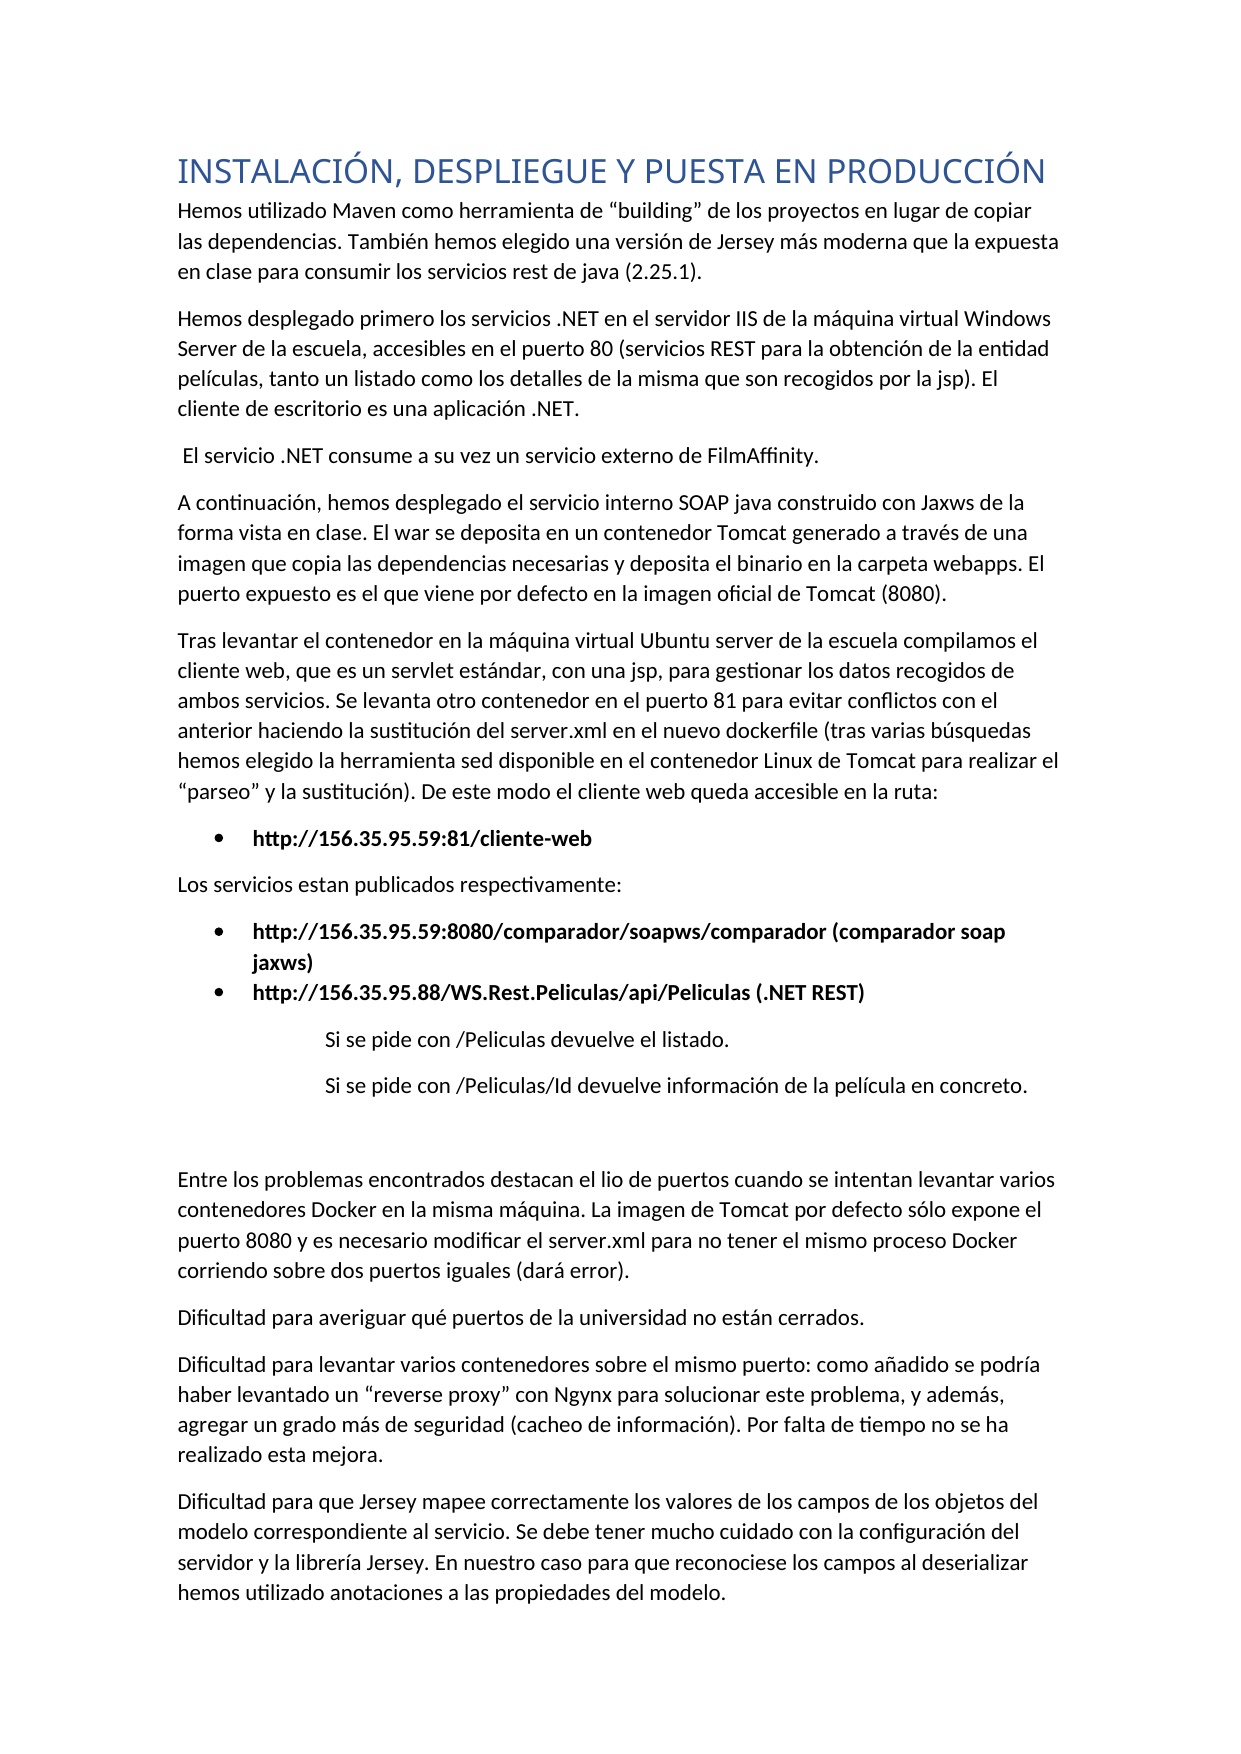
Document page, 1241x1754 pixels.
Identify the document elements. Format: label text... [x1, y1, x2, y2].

list http://156.35.95.59:8080/comparador/soapws/comparador (comparador soap jaxws) [215, 917, 1063, 976]
list http://156.35.95.59:81/cliente-web [215, 824, 1063, 852]
text Dificultad para averiguar qué puertos de la universidad no están cerrados. [177, 1303, 1063, 1331]
text Si se pide con /Peliculas devuelve el listado. [251, 1025, 1063, 1053]
text Entre los problemas encontrados destacan el lio de puertos cuando se intentan levantar varios contenedores Docker en la misma máquina. La imagen de Tomcat por defecto sólo expone el puerto 8080 y es necesario modificar el server.xml para no tener el mismo proceso Docker corriendo sobre dos puertos iguales (dará error). [177, 1165, 1063, 1284]
text El servicio .NET consume a su vez un servicio externo de FilmAffinity. [177, 441, 1063, 469]
text Dificultad para que Jersey mapee correctamente los valores de los campos de los objetos del modelo correspondiente al servicio. Se debe tener mucho cuidado con la configuración del servidor y la librería Jersey. En nuestro caso para que reconociese los campos al deserializar hemos utilizado anotaciones a las propiedades del modelo. [177, 1487, 1063, 1606]
subtitle INSTALACIÓN, DESPLIEGUE Y PUESTA EN PRODUCCIÓN [177, 148, 1063, 193]
text Hemos utilizado Maven como herramienta de “building” de los proyectos en lugar de copiar las dependencias. También hemos elegido una versión de Jersey más moderna que la expuesta en clase para consumir los servicios rest de java (2.25.1). [177, 197, 1063, 285]
text Si se pide con /Peliculas/Id devuelve información de la película en concreto. [251, 1072, 1063, 1099]
list http://156.35.95.88/WS.Rest.Peliculas/api/Peliculas (.NET REST) [215, 978, 1063, 1006]
text Tras levantar el contenedor en la máquina virtual Ubuntu server de la escuela compilamos el cliente web, que es un servlet estándar, con una jsp, para gestionar los datos recogidos de ambos servicios. Se levanta otro contenedor en el puerto 81 para evitar conflictos con el anterior haciendo la sustitución del server.xml en el nuevo dockerfile (tras varias búsquedas hemos elegido la herramienta sed disponible en el contenedor Linux de Tomcat para realizar el “parseo” y la sustitución). De este modo el cliente web queda accesible en la ruta: [177, 626, 1063, 805]
text Los servicios estan publicados respectivamente: [177, 871, 1063, 898]
text Hemos desplegado primero los servicios .NET en el servidor IIS de la máquina virtual Windows Server de la escuela, accesibles en el puerto 80 (servicios REST para la obtención de la entidad películas, tanto un listado como los detalles de la misma que son recogidos por la jsp). El cliente de escritorio es una aplicación .NET. [177, 304, 1063, 422]
text A continuación, hemos desplegado el servicio interno SOAP java construido con Jaxws de la forma vista en clase. El war se deposita en un contenedor Tomcat generado a través de una imagen que copia las dependencias necesarias y deposita el binario en la carpeta webapps. El puerto expuesto es el que viene por defecto en la imagen oficial de Tomcat (8080). [177, 488, 1063, 607]
text Dificultad para levantar varios contenedores sobre el mismo puerto: como añadido se podría haber levantado un “reverse proxy” con Ngynx para solucionar este problema, y además, agregar un grado más de seguridad (cacheo de información). Por falta de tiempo no se ha realizado esta mejora. [177, 1350, 1063, 1468]
